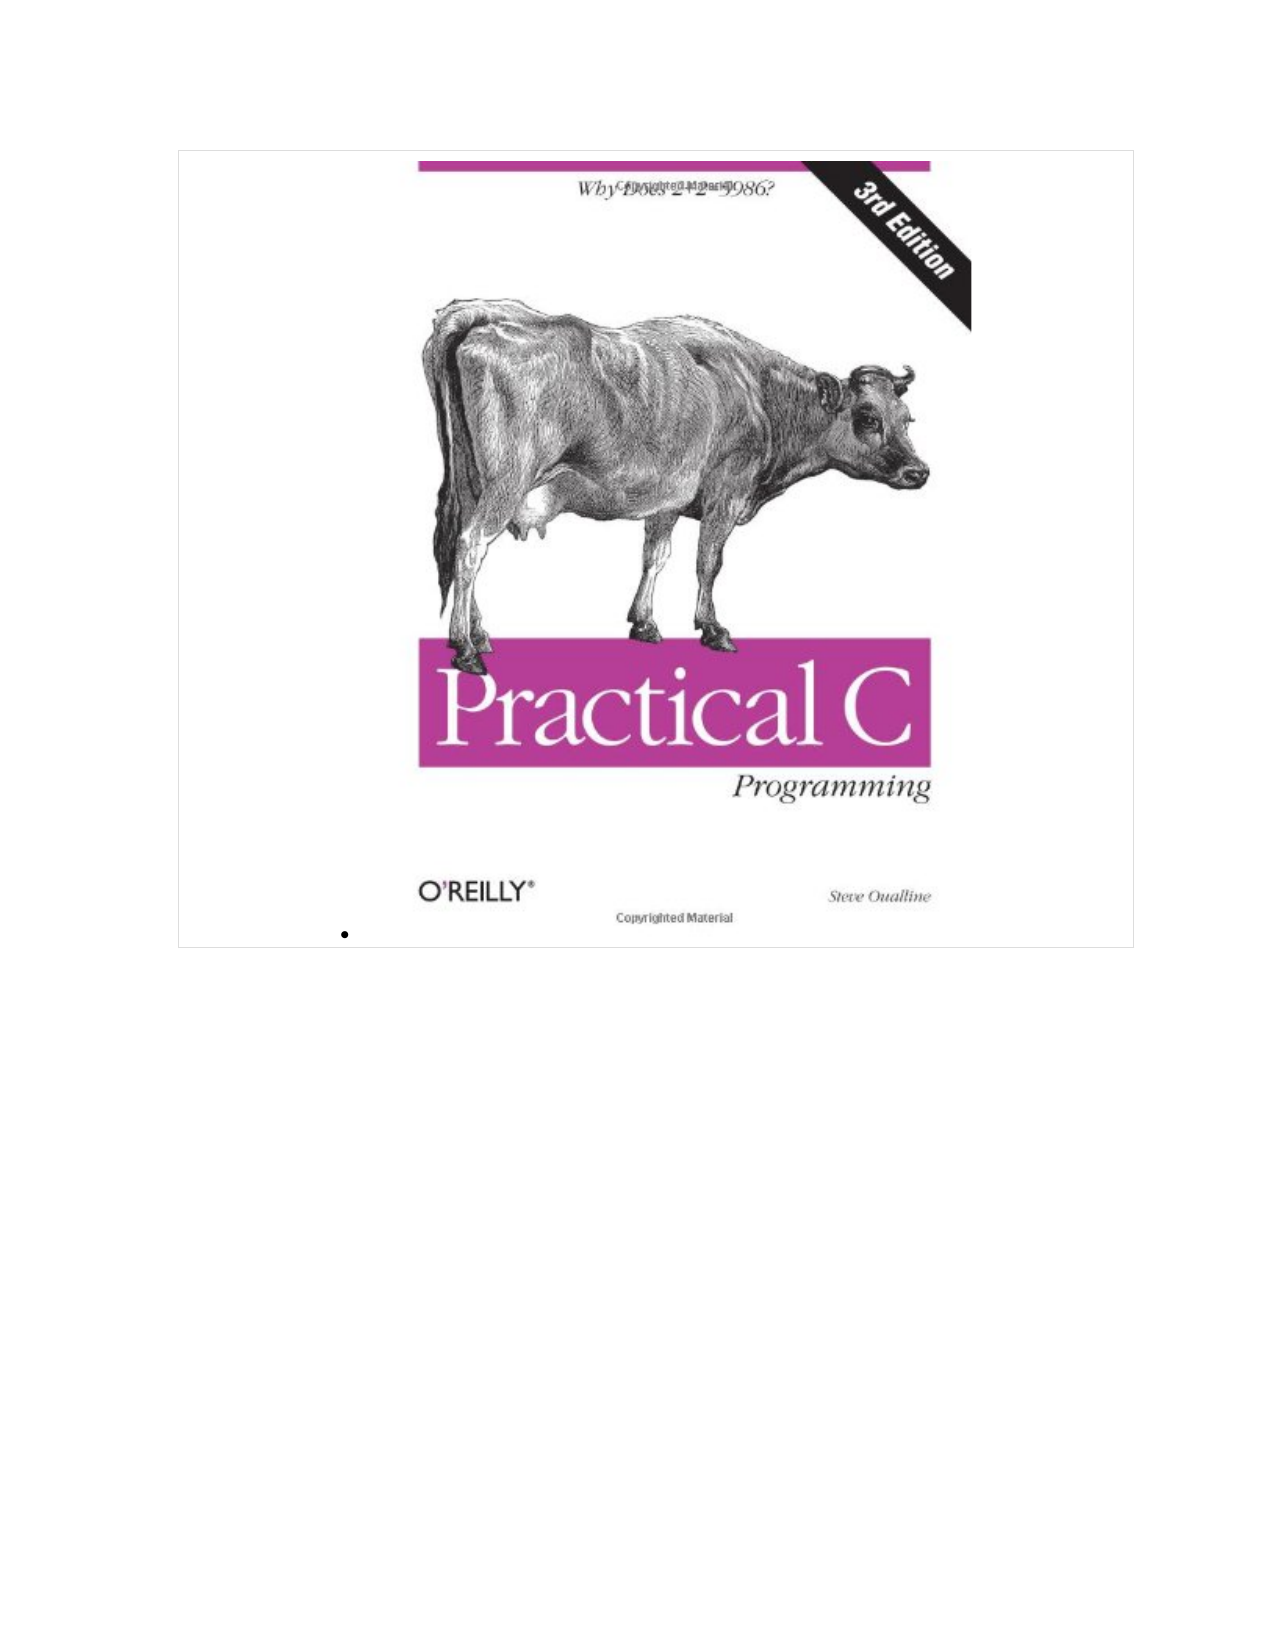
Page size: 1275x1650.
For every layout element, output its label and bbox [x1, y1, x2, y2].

picture [376, 161, 972, 943]
